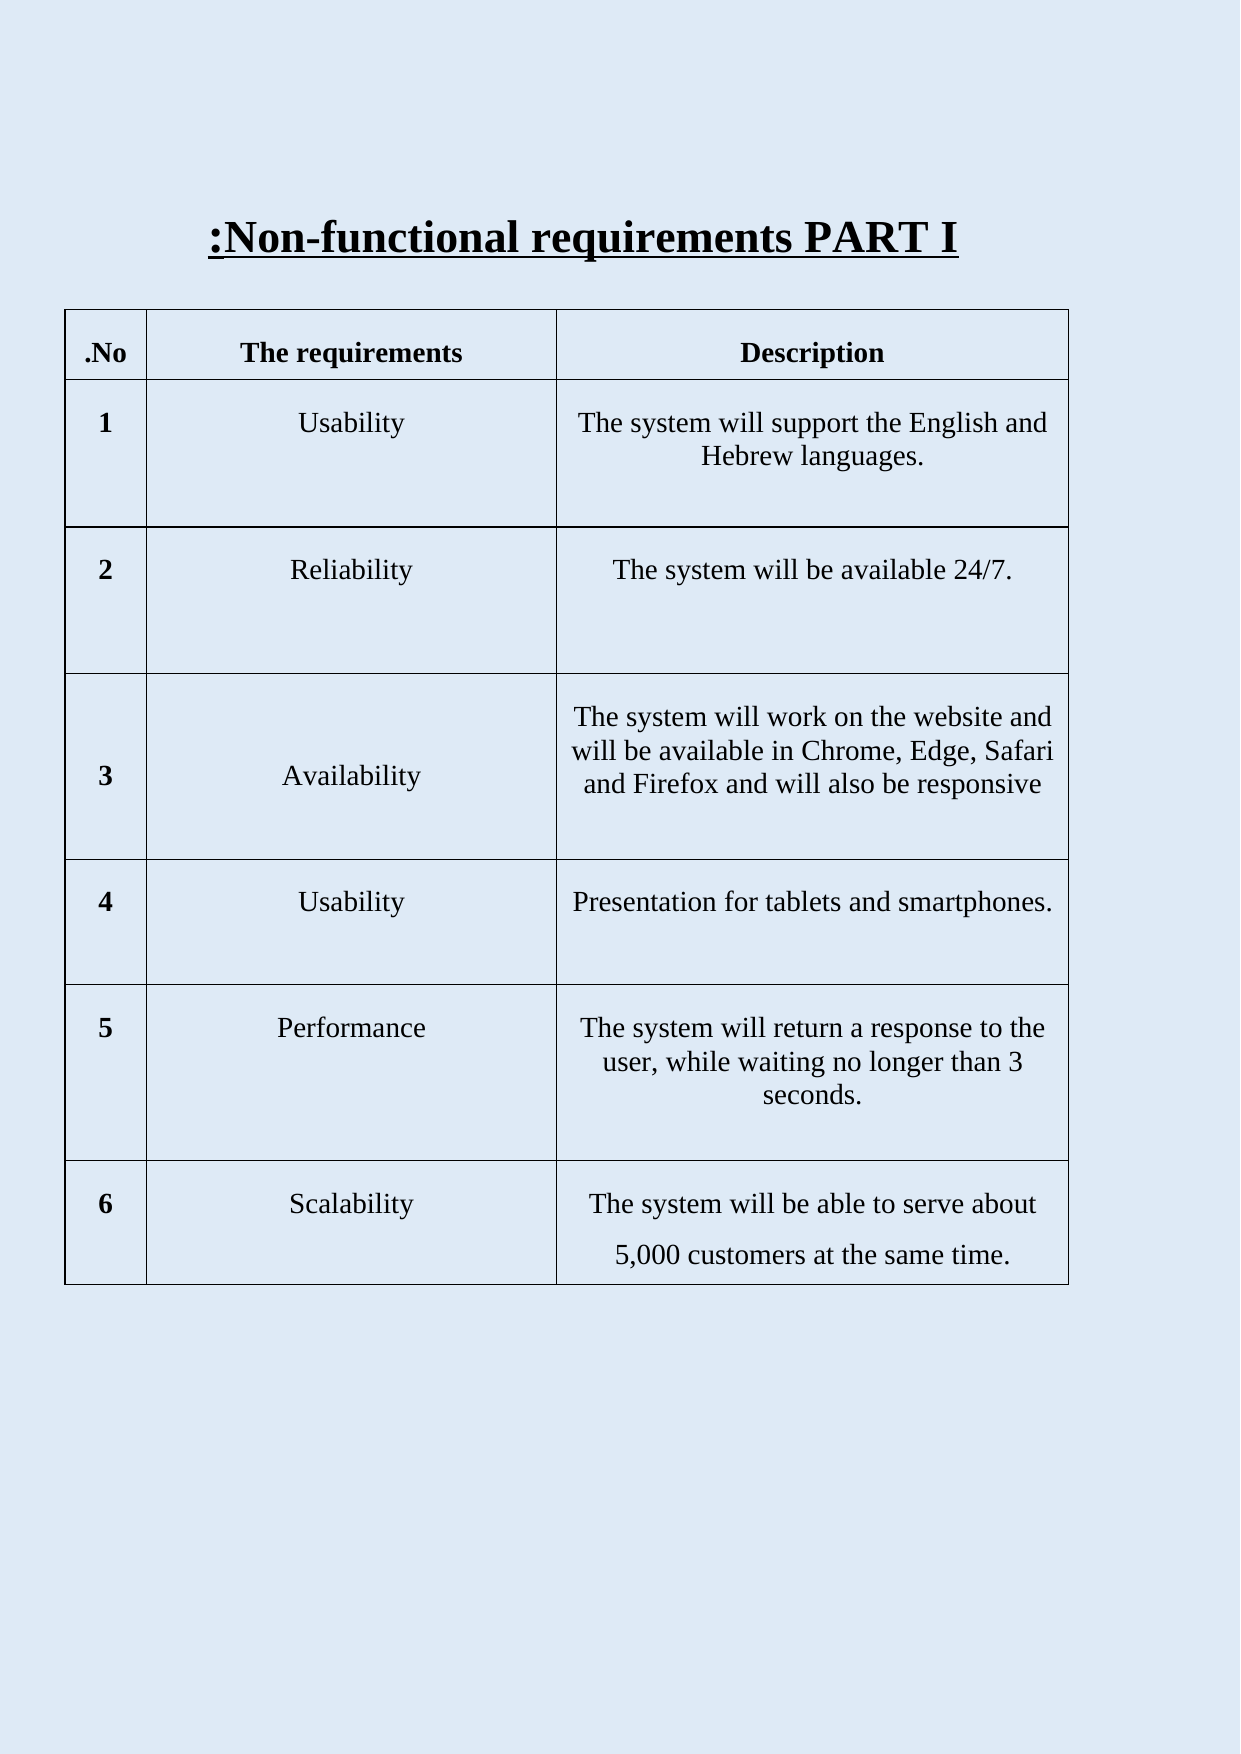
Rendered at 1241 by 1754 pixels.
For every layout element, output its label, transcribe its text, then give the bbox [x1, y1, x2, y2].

table_cell Performance [147, 985, 556, 1160]
table_header No. [66, 310, 146, 379]
table_header Description [557, 310, 1068, 379]
text Non-functional requirements PART I: [187, 206, 979, 264]
table_cell 1 [66, 380, 146, 526]
table_cell Scalability [147, 1161, 556, 1283]
table_cell The system will work on the website and will be available in Chrome, Edge, Safari and Firefox and will also be responsive [557, 674, 1068, 858]
table_cell The system will be available 24/7. [557, 528, 1068, 673]
table_cell 5 [66, 985, 146, 1160]
table_cell The system will be able to serve about 5,000 customers at the same time. [557, 1161, 1068, 1283]
table_cell 6 [66, 1161, 146, 1283]
table_cell 2 [66, 528, 146, 673]
table_cell Usability [147, 860, 556, 984]
table_cell Reliability [147, 528, 556, 673]
table_cell The system will return a response to the user, while waiting no longer than 3 seconds. [557, 985, 1068, 1160]
table_cell 3 [66, 674, 146, 858]
table_cell The system will support the English and Hebrew languages. [557, 380, 1068, 526]
table_header The requirements [147, 310, 556, 379]
table_cell Usability [147, 380, 556, 526]
table_cell 4 [66, 860, 146, 984]
table_cell Presentation for tablets and smartphones. [557, 860, 1068, 984]
table_cell Availability [147, 674, 556, 858]
